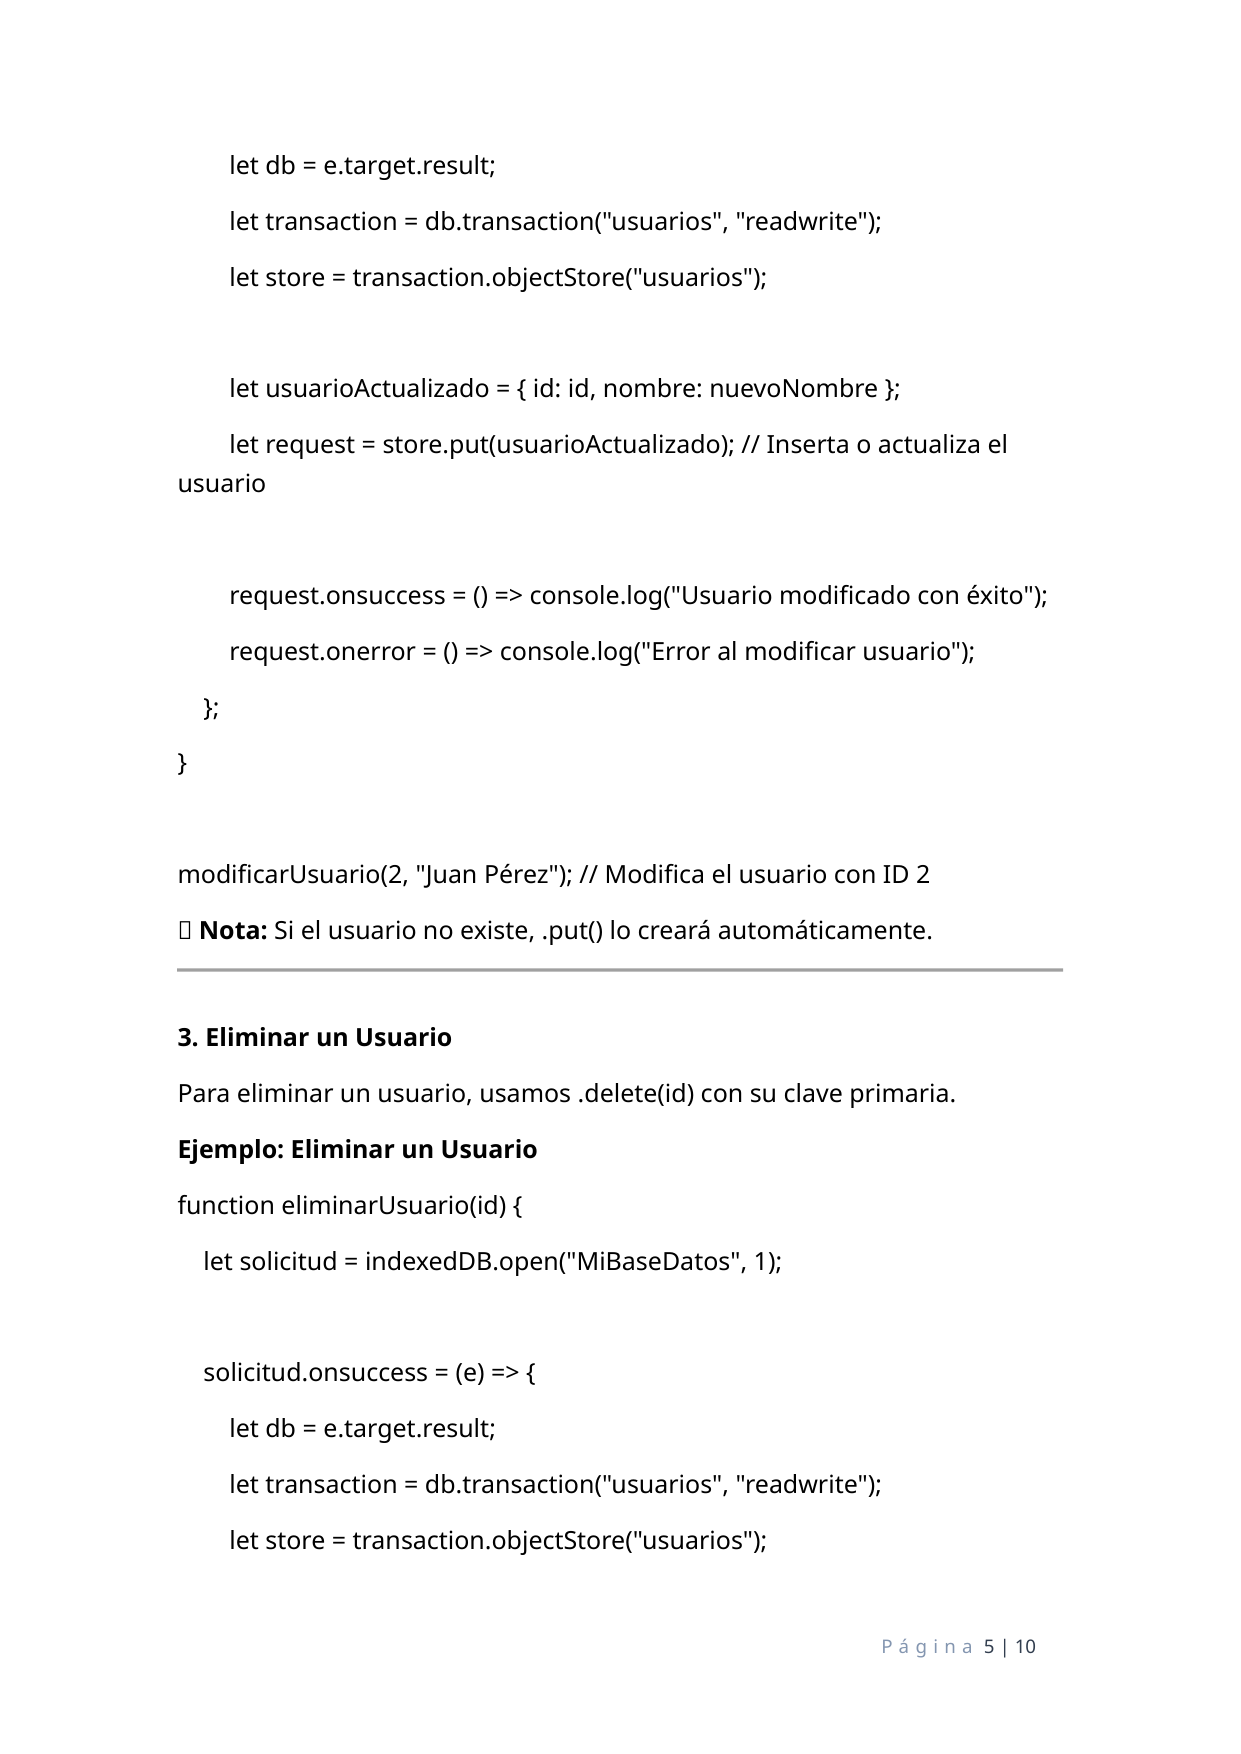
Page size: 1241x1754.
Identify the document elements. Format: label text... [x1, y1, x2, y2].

text let db = e.target.result; [177, 1411, 1063, 1445]
text modificarUsuario(2, "Juan Pérez"); // Modifica el usuario con ID 2 [177, 857, 1063, 891]
text solicitud.onsuccess = (e) => { [177, 1355, 1063, 1389]
text let usuarioActualizado = { id: id, nombre: nuevoNombre }; [177, 371, 1063, 405]
text Ejemplo: Eliminar un Usuario [177, 1132, 1063, 1166]
text 3. Eliminar un Usuario [177, 1020, 1063, 1054]
text let db = e.target.result; [177, 148, 1063, 182]
text let request = store.put(usuarioActualizado); // Inserta o actualiza el usuario [177, 427, 1063, 500]
text } [177, 745, 1063, 779]
text let solicitud = indexedDB.open("MiBaseDatos", 1); [177, 1243, 1063, 1277]
text request.onsuccess = () => console.log("Usuario modificado con éxito"); [177, 578, 1063, 612]
text }; [177, 689, 1063, 723]
text Para eliminar un usuario, usamos .delete(id) con su clave primaria. [177, 1076, 1063, 1110]
text let store = transaction.objectStore("usuarios"); [177, 1523, 1063, 1557]
text let store = transaction.objectStore("usuarios"); [177, 259, 1063, 293]
text let transaction = db.transaction("usuarios", "readwrite"); [177, 203, 1063, 237]
text function eliminarUsuario(id) { [177, 1188, 1063, 1222]
text let transaction = db.transaction("usuarios", "readwrite"); [177, 1467, 1063, 1501]
text request.onerror = () => console.log("Error al modificar usuario"); [177, 633, 1063, 667]
text 💡 Nota: Si el usuario no existe, .put() lo creará automáticamente. [177, 913, 1063, 947]
